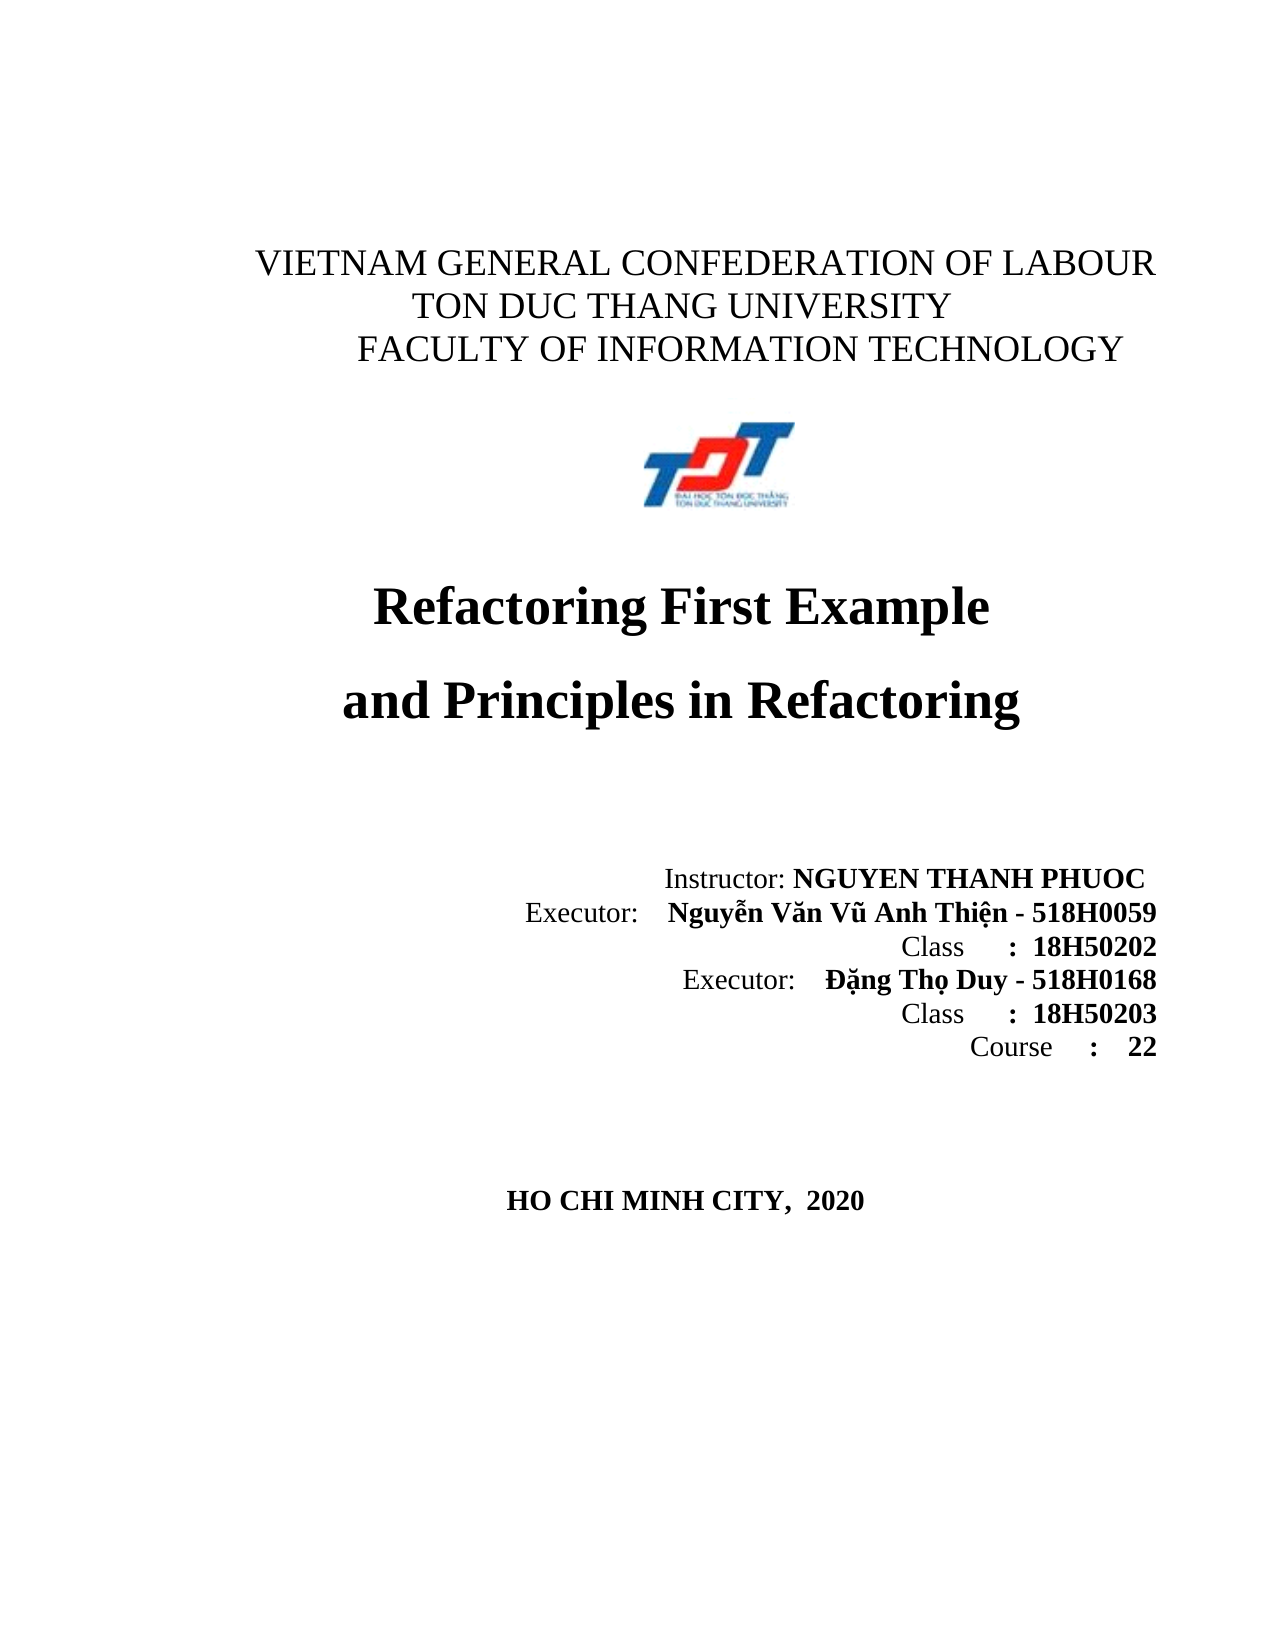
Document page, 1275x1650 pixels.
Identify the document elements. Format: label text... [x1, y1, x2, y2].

text Class : 18H50203 [207, 996, 1157, 1029]
text and Principles in Refactoring [207, 668, 1157, 730]
picture [643, 398, 795, 541]
text Executor: Đặng Thọ Duy - 518H0168 [207, 962, 1157, 996]
text VIETNAM GENERAL CONFEDERATION OF LABOUR [207, 240, 1157, 283]
text FACULTY OF INFORMATION TECHNOLOGY [282, 327, 1157, 370]
text Instructor: NGUYEN THANH PHUOC [432, 862, 1157, 895]
text Course : 22 [207, 1029, 1157, 1063]
text Class : 18H50202 [207, 929, 1157, 962]
text Executor: Nguyễn Văn Vũ Anh Thiện - 518H0059 [207, 895, 1157, 929]
text TON DUC THANG UNIVERSITY [207, 283, 1157, 327]
text HO CHI MINH CITY, 2020 [207, 1183, 1157, 1216]
text Refactoring First Example [207, 574, 1157, 636]
